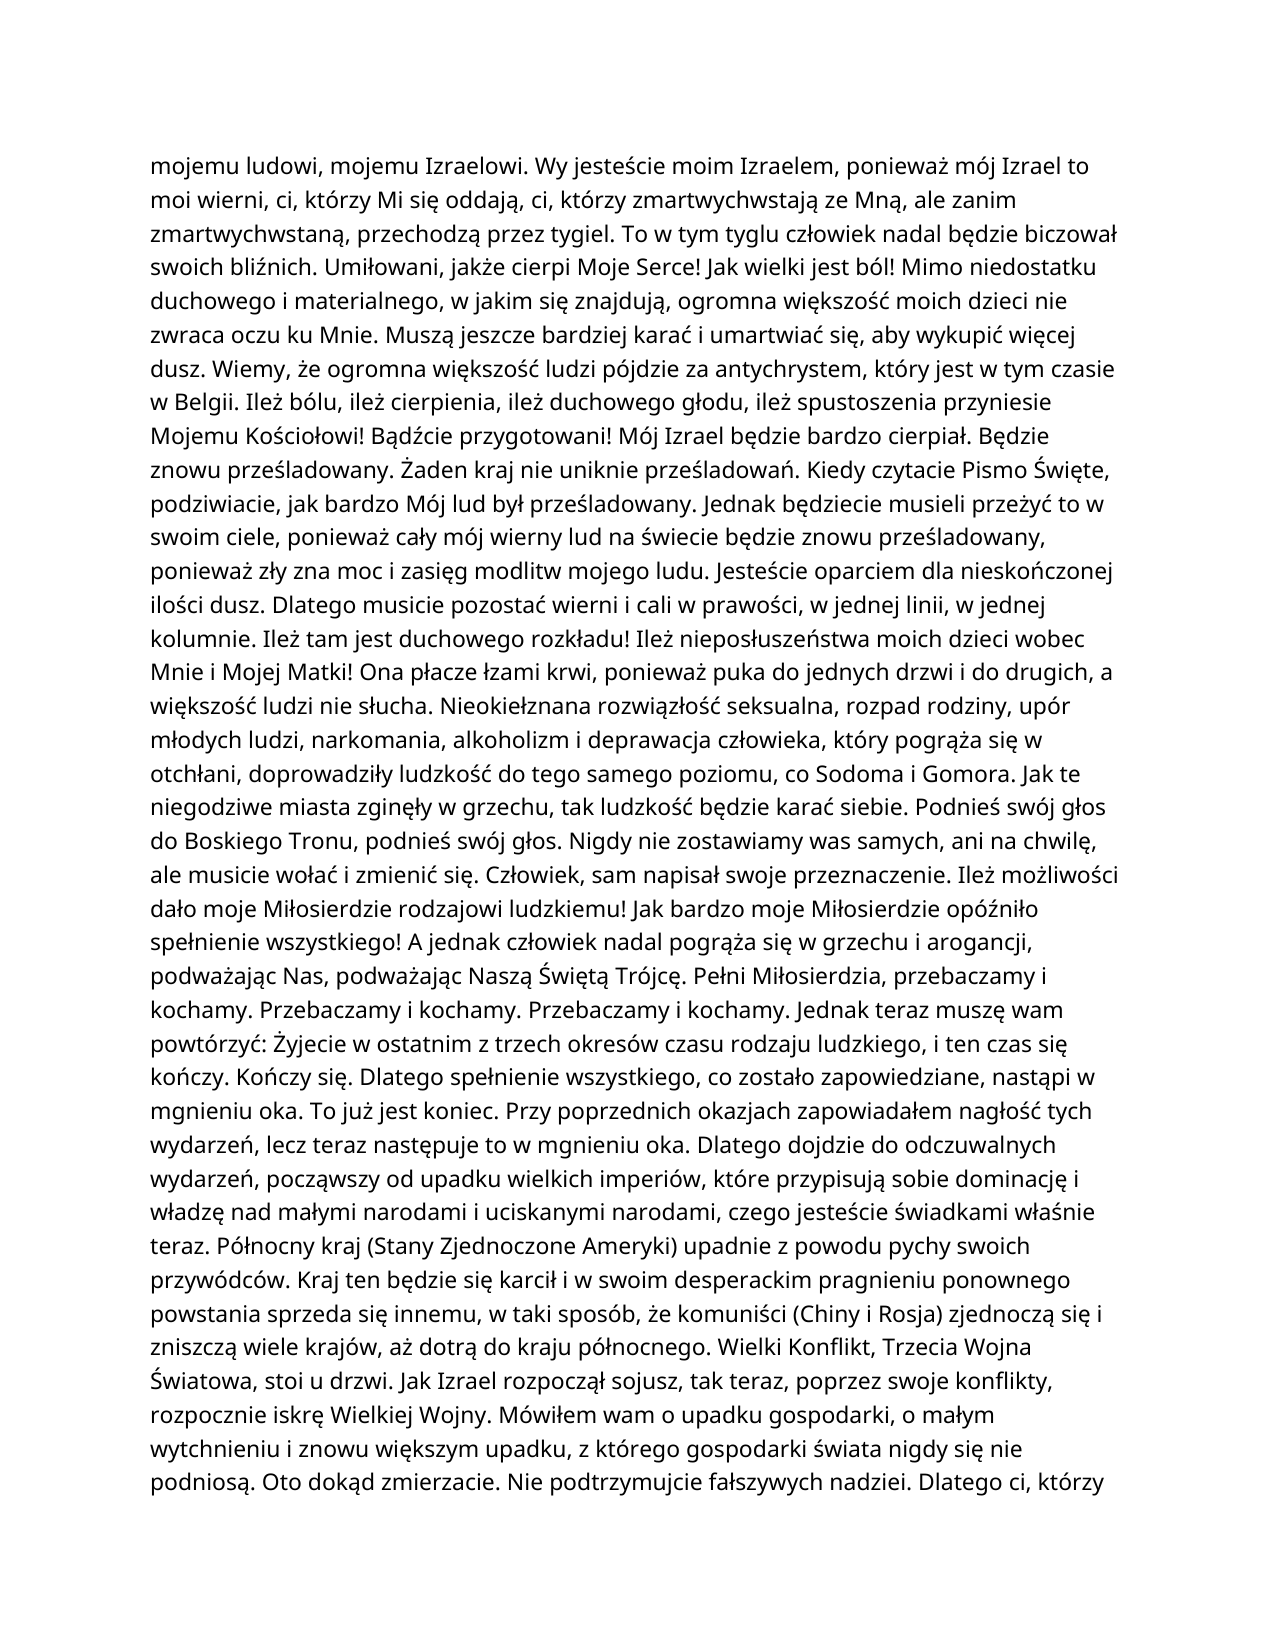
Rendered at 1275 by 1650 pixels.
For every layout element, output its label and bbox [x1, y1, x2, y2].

text [150, 150, 1125, 1497]
